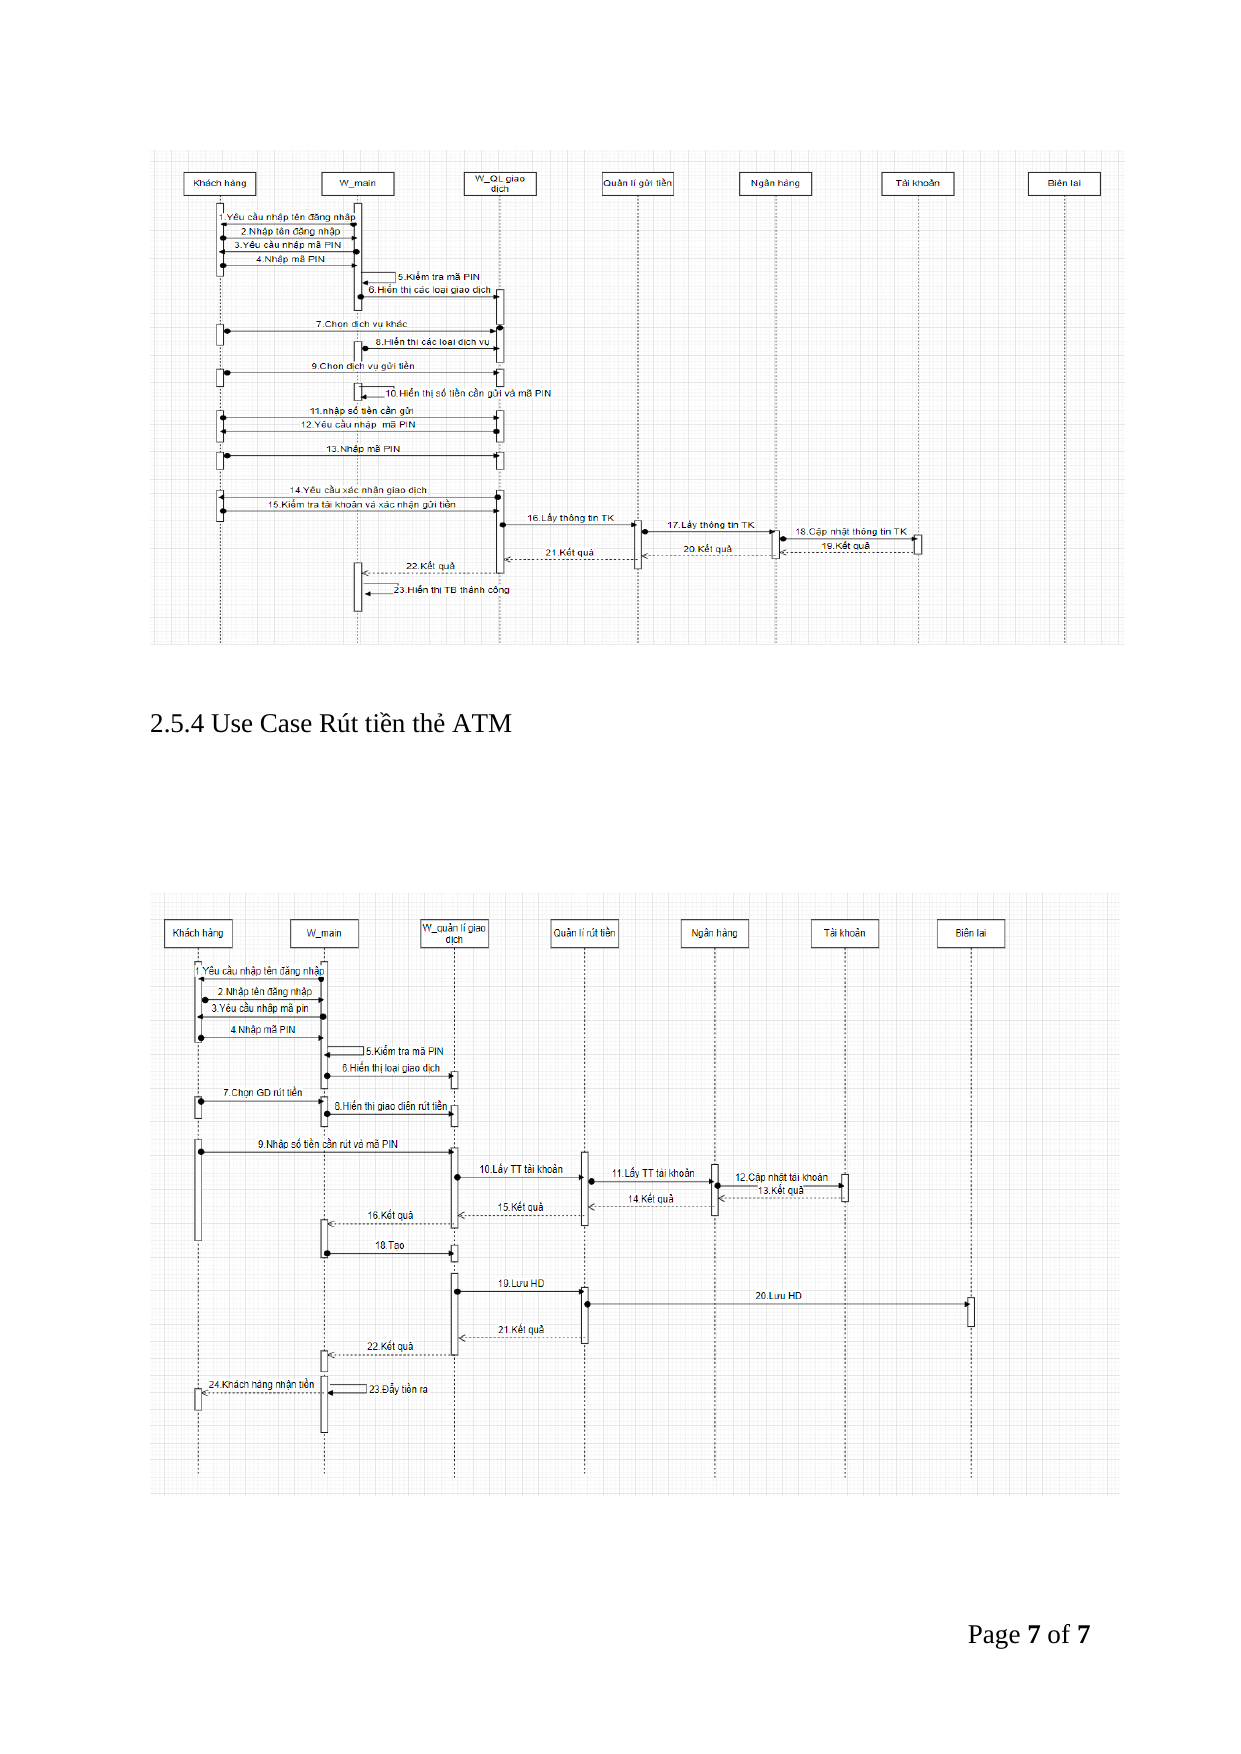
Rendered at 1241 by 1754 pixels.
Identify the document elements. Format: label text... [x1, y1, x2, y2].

picture [150, 150, 1125, 645]
text 2.5.4 Use Case Rút tiền thẻ ATM [150, 707, 1090, 738]
picture [150, 893, 1120, 1496]
